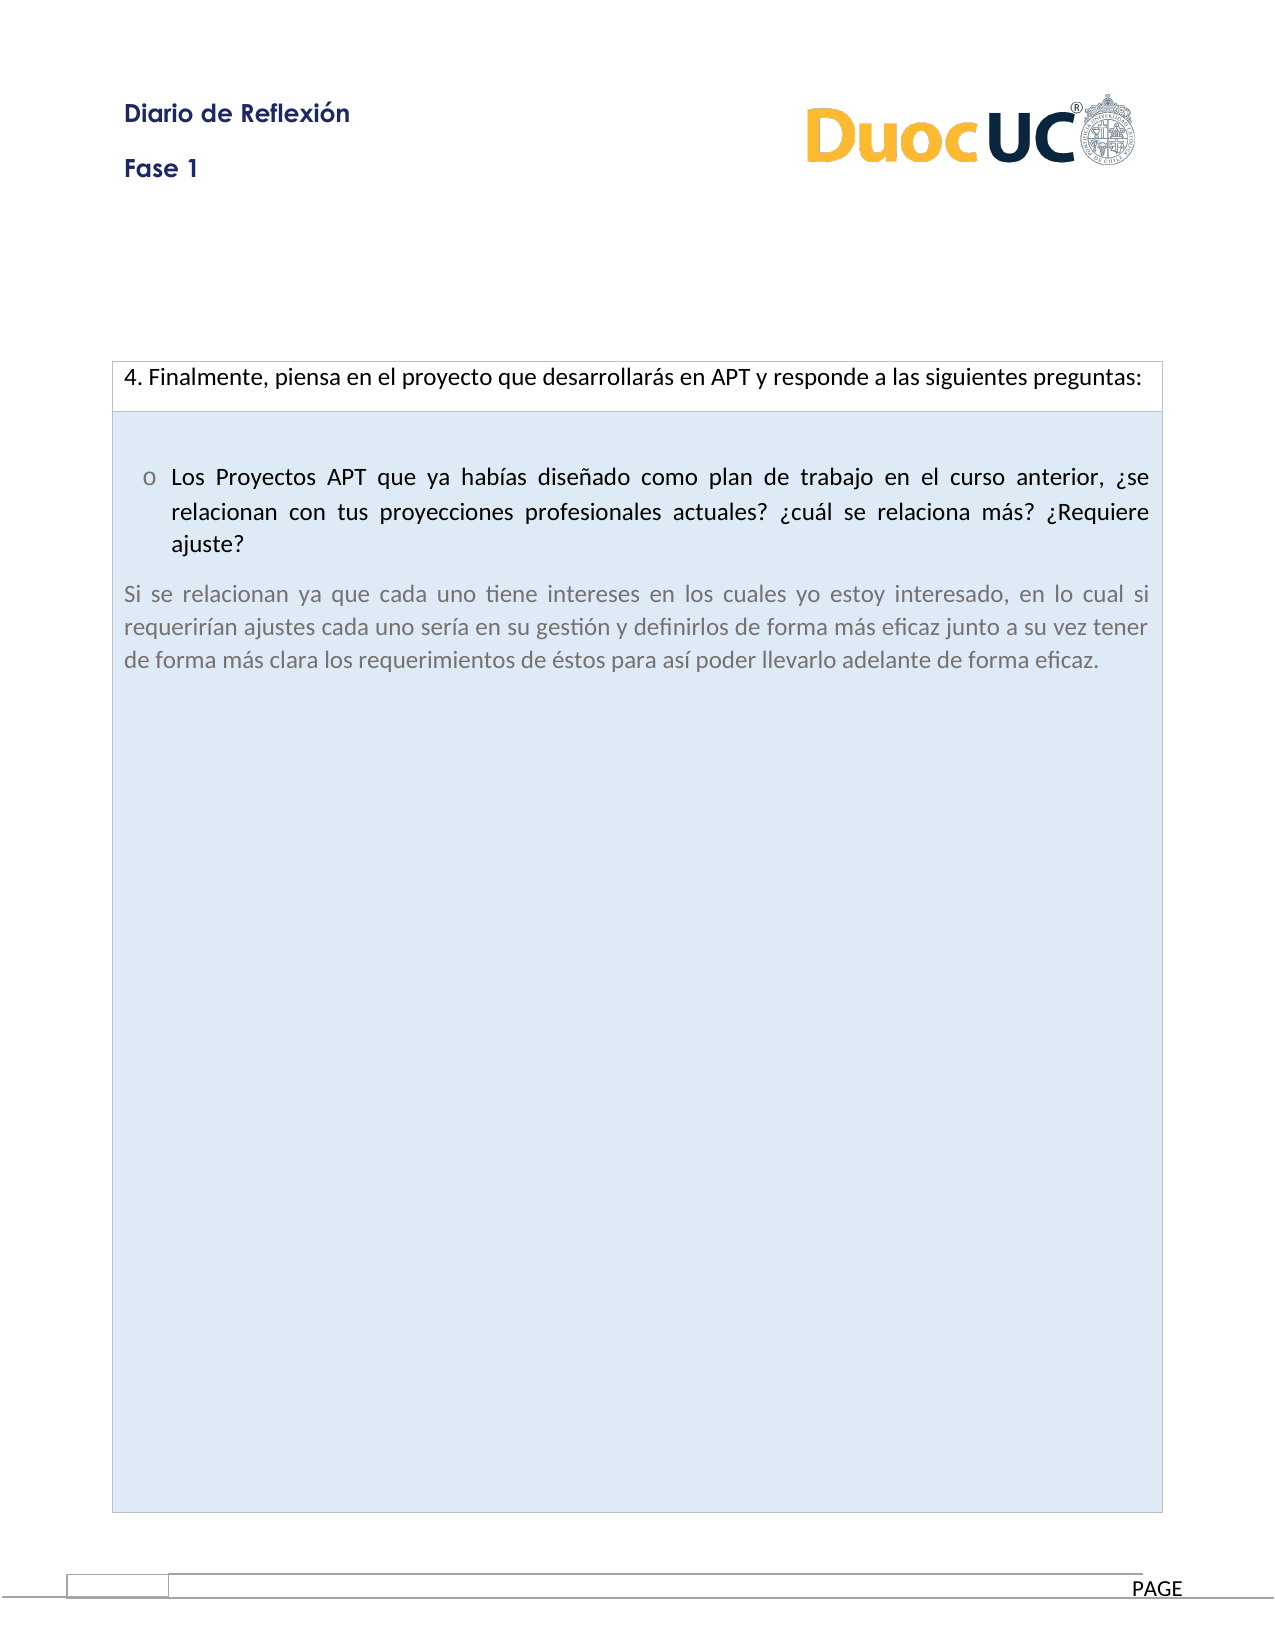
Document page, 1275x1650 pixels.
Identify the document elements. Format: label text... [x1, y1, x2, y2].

table_header 4. Finalmente, piensa en el proyecto que desarrollarás en APT y responde a las siguientes preguntas: [113, 362, 1162, 411]
picture [807, 94, 1135, 165]
